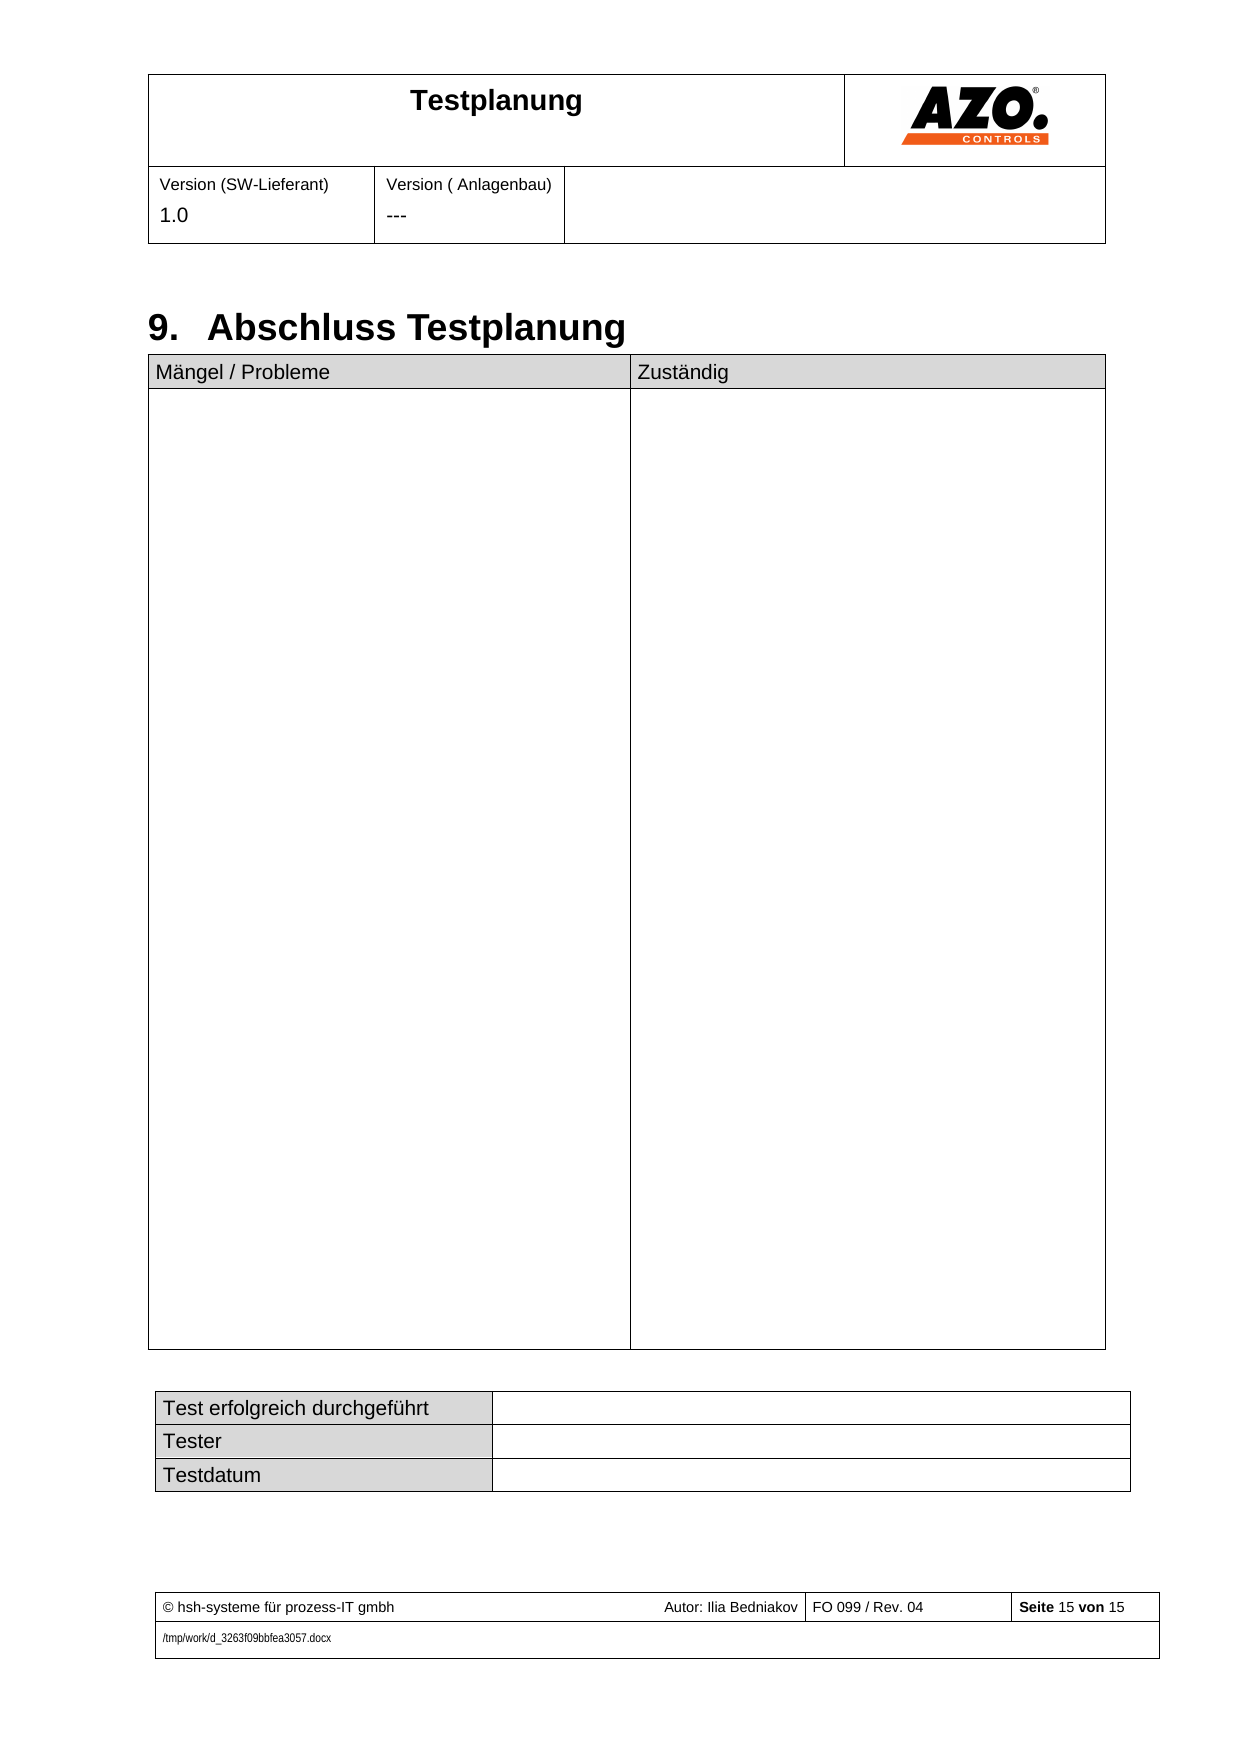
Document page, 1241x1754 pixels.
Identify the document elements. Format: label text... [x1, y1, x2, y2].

table_cell [493, 1459, 1130, 1491]
table_header [493, 1392, 1130, 1424]
table_cell [149, 389, 630, 1349]
table_header Mängel / Probleme [149, 355, 630, 388]
table_header Test erfolgreich durchgeführt [156, 1392, 492, 1424]
table_header Zuständig [631, 355, 1105, 388]
table_cell Tester [156, 1425, 492, 1457]
picture [900, 86, 1050, 146]
table_cell Testdatum [156, 1459, 492, 1491]
subtitle Abschluss Testplanung [148, 305, 1106, 348]
table_cell [493, 1425, 1130, 1457]
table_cell [631, 389, 1105, 1349]
